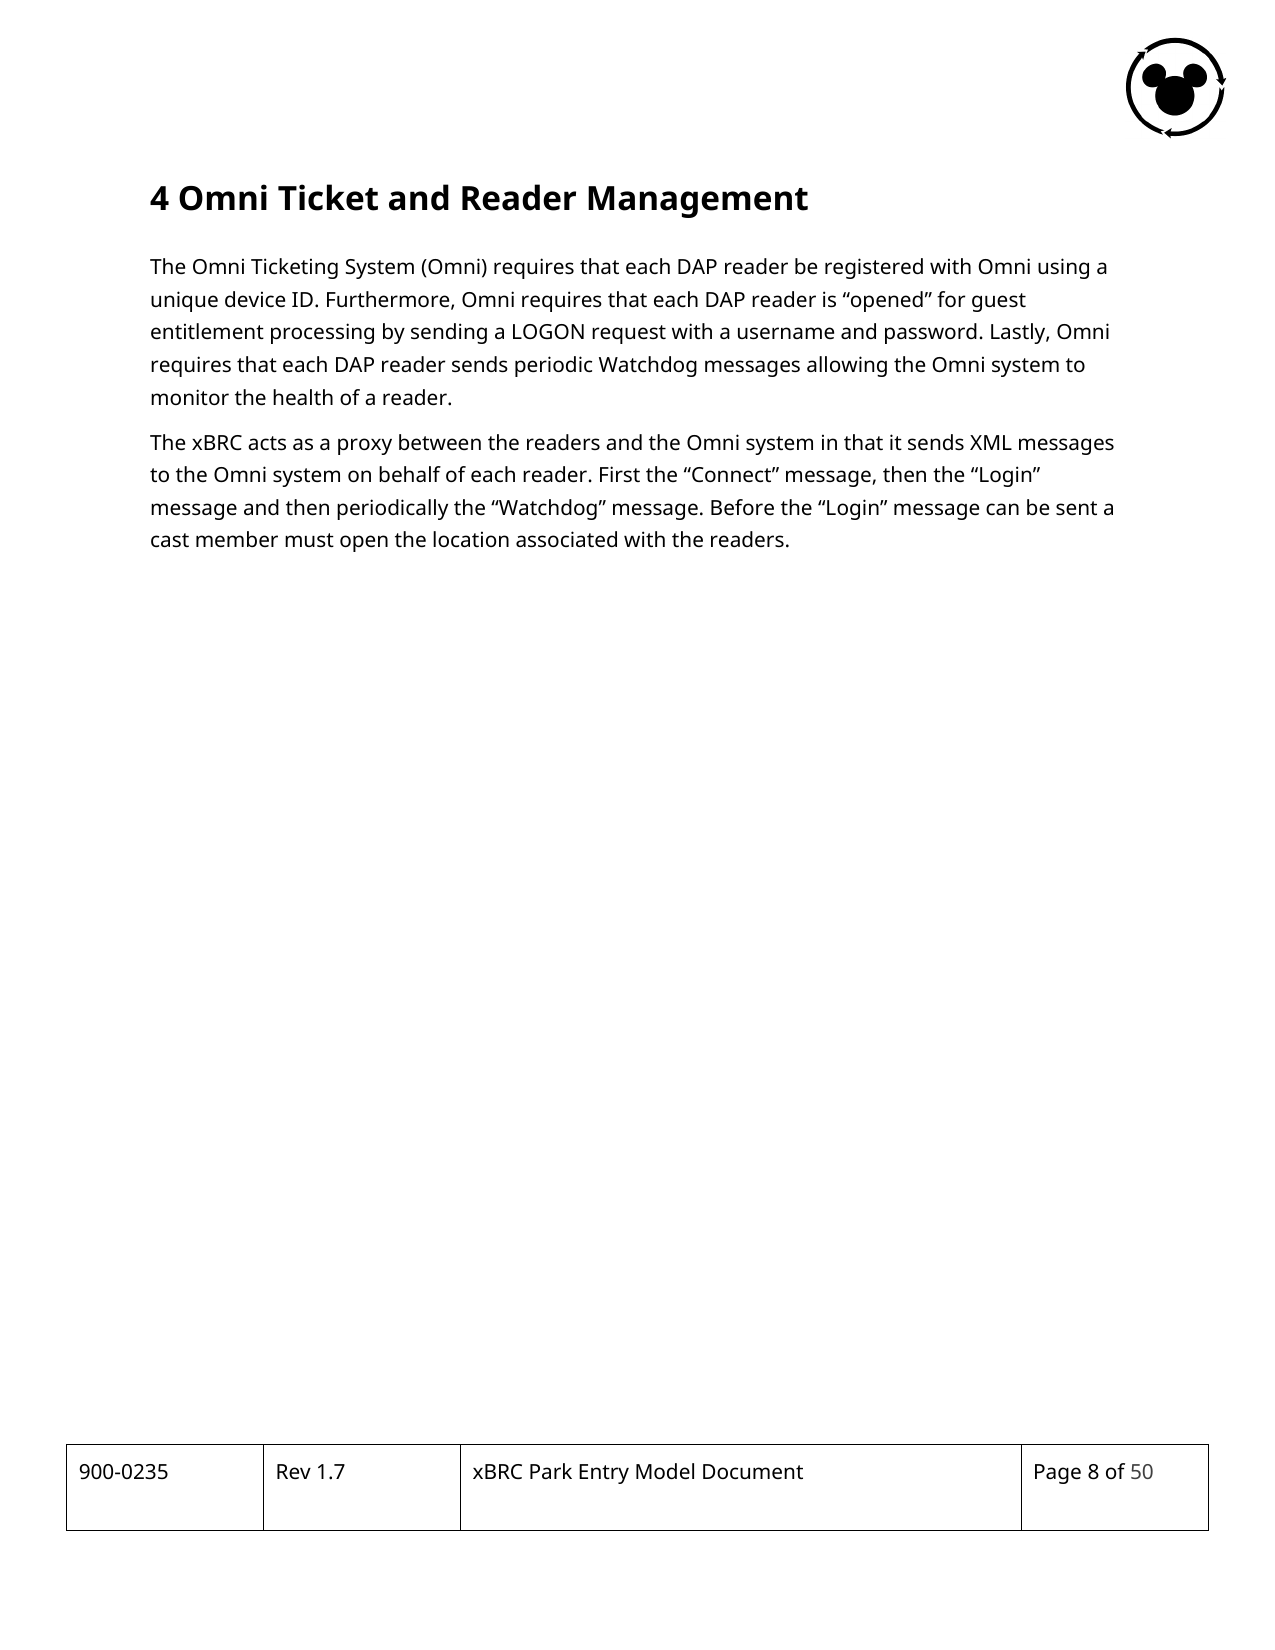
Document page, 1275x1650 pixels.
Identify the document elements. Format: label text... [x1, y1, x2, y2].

subtitle Omni Ticket and Reader Management [150, 175, 1125, 220]
text The Omni Ticketing System (Omni) requires that each DAP reader be registered with Omni using a unique device ID. Furthermore, Omni requires that each DAP reader is “opened” for guest entitlement processing by sending a LOGON request with a username and password. Lastly, Omni requires that each DAP reader sends periodic Watchdog messages allowing the Omni system to monitor the health of a reader. [150, 252, 1125, 411]
picture [1125, 37, 1227, 139]
text The xBRC acts as a proxy between the readers and the Omni system in that it sends XML messages to the Omni system on behalf of each reader. First the “Connect” message, then the “Login” message and then periodically the “Watchdog” message. Before the “Login” message can be sent a cast member must open the location associated with the readers. [150, 428, 1125, 554]
